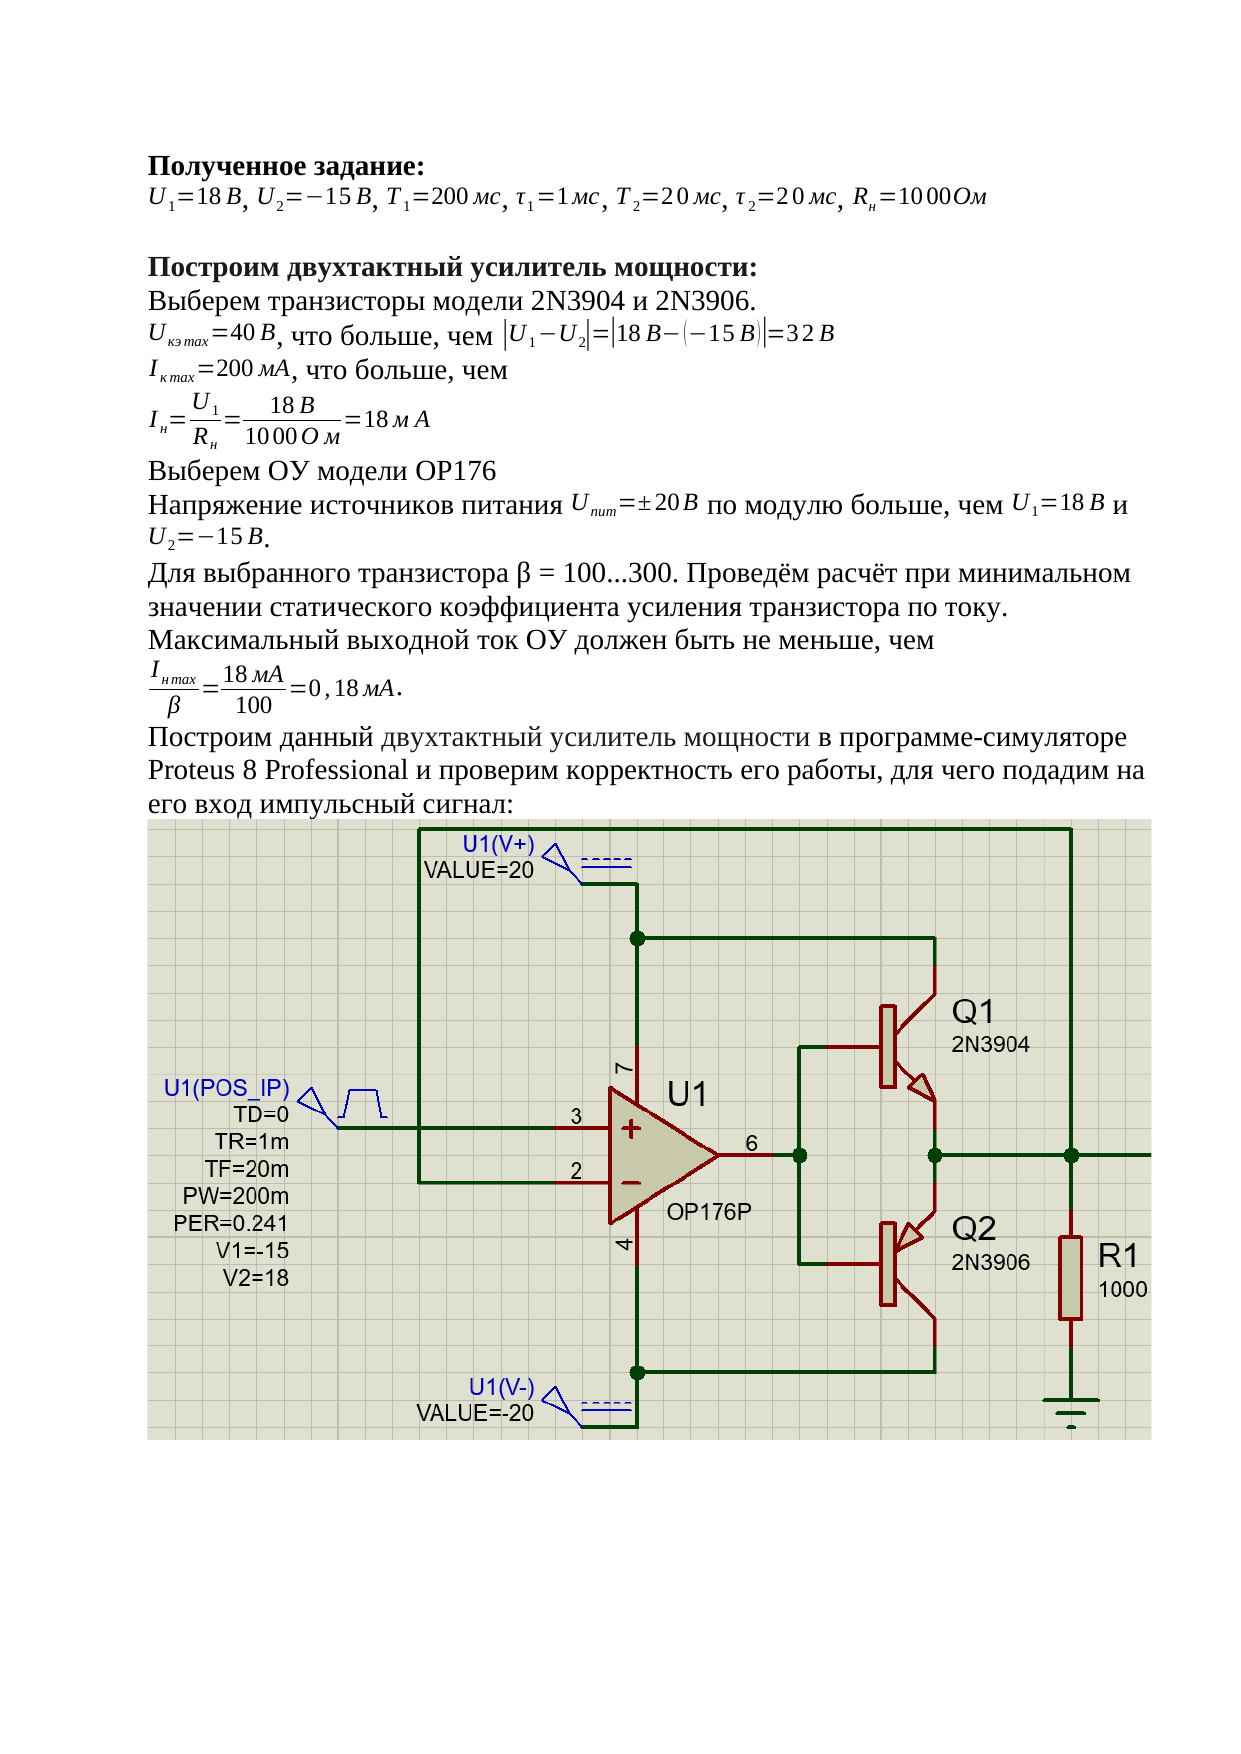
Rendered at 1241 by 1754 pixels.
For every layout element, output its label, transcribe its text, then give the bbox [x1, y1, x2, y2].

text Полученное задание: [148, 148, 1152, 181]
text Построим двухтактный усилитель мощности: [148, 249, 1152, 283]
text значении статического коэффициента усиления транзистора по току. Максимальный выходной ток ОУ должен быть не меньше, чем [148, 589, 1152, 656]
text Построим данный двухтактный усилитель мощности в программе-симуляторе Proteus 8 Professional и проверим корректность его работы, для чего подадим на его вход импульсный сигнал: [148, 719, 1152, 819]
text , , , , , , [148, 181, 1152, 216]
picture [147, 819, 1152, 1440]
text Выберем транзисторы модели 2N3904 и 2N3906. [148, 283, 1152, 317]
text , что больше, чем [148, 352, 1152, 387]
text Напряжение источников питания по модулю больше, чем и . [148, 487, 1152, 555]
text Для выбранного транзистора β = 100...300. Проведём расчёт при минимальном [148, 555, 1152, 589]
text Выберем ОУ модели OP176 [148, 453, 1152, 487]
text , что больше, чем [148, 317, 1152, 352]
text . [148, 656, 1152, 719]
